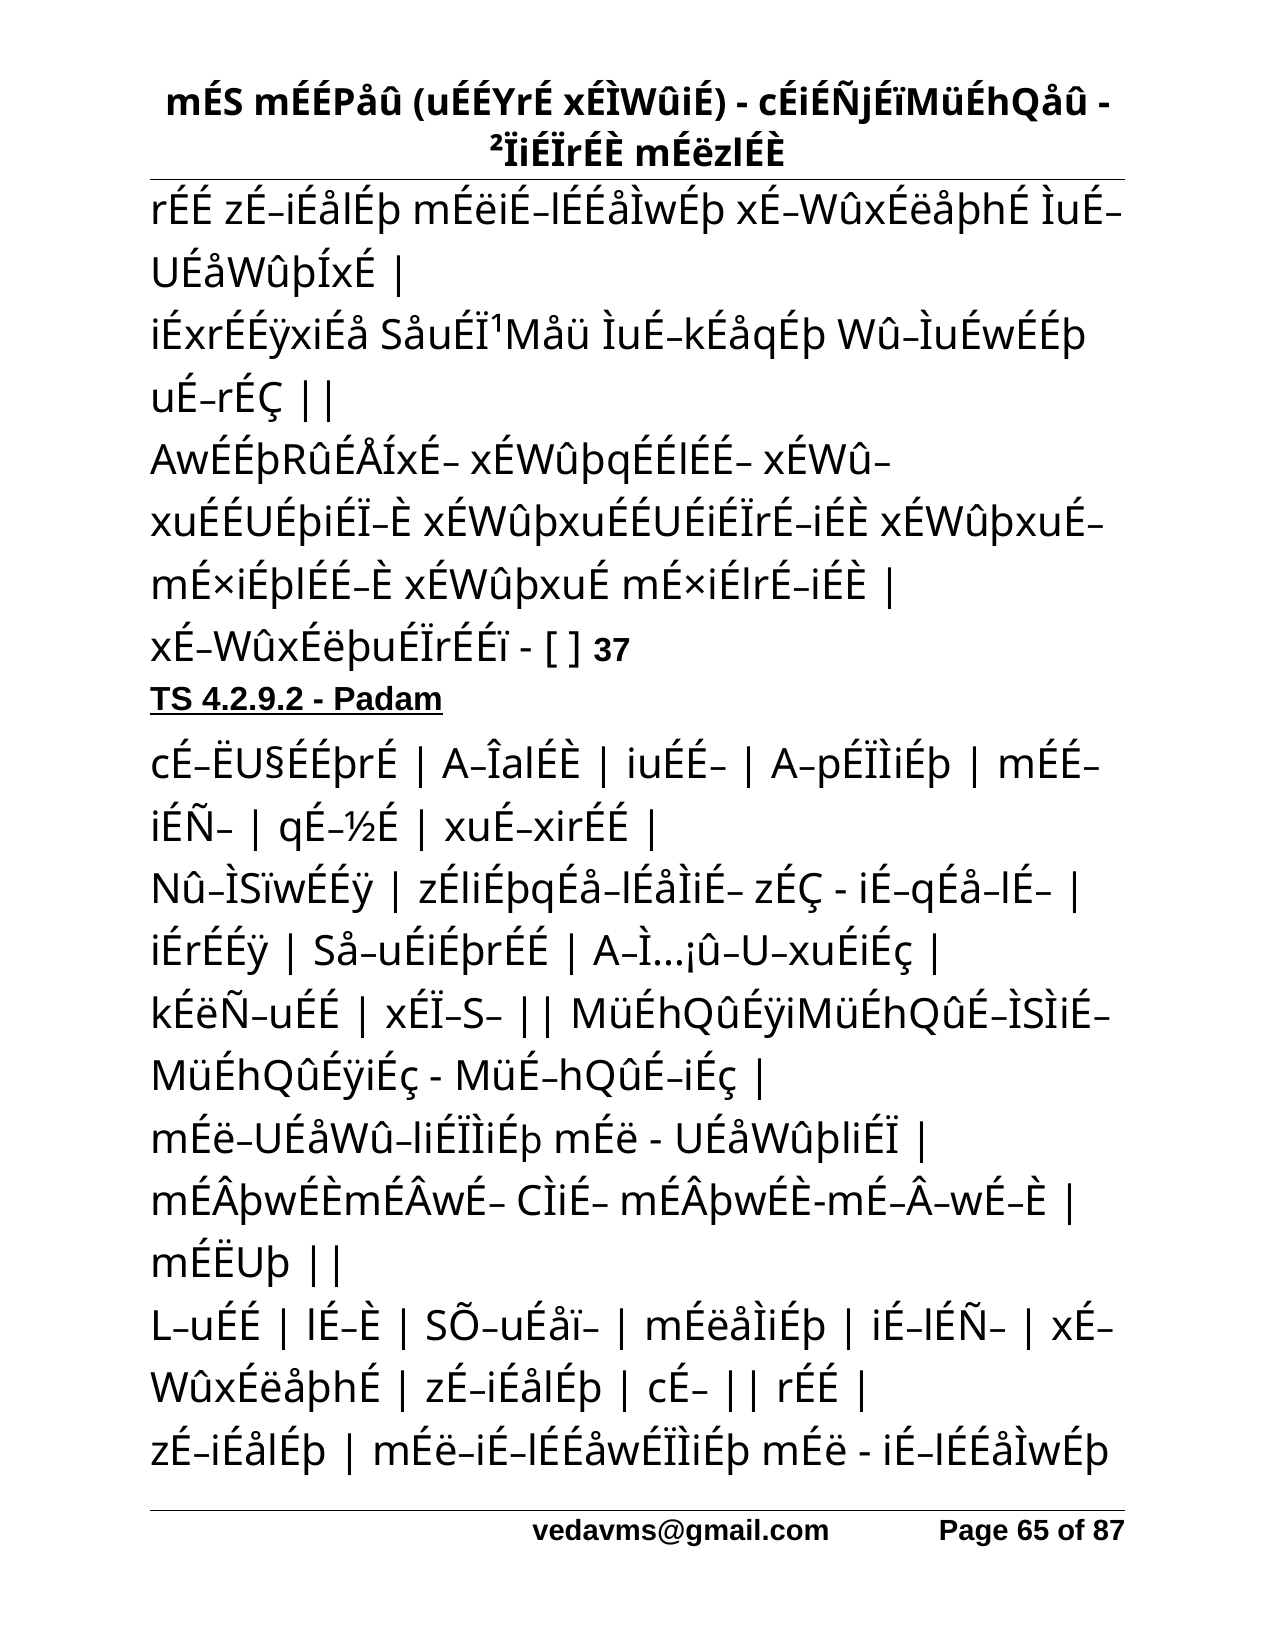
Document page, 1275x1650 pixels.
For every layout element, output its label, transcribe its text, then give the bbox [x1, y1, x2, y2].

text AwÉÉþRûÉÅÍxÉ– xÉWûþqÉÉlÉÉ– xÉWû–xuÉÉUÉþiÉÏ–È xÉWûþxuÉÉUÉiÉÏrÉ–iÉÈ xÉWûþxuÉ– [150, 430, 1125, 549]
text zÉ–iÉålÉþ | mÉë–iÉ–lÉÉåwÉÏÌiÉþ mÉë - iÉ–lÉÉåÌwÉþ | xÉ–WûxÉëåþhÉ | ÌuÉ–UÉåWû–xÉÏÌiÉþ [150, 1420, 1125, 1477]
text Nû–ÌSïwÉÉÿ | zÉliÉþqÉå–lÉåÌiÉ– zÉÇ - iÉ–qÉå–lÉ– | iÉrÉÉÿ | Så–uÉiÉþrÉÉ | A–Ì…¡û–U–xuÉiÉç | [150, 859, 1125, 978]
text xÉ–WûxÉëþuÉÏrÉÉï - [ ] 37 [150, 617, 1125, 674]
text mÉ×iÉþlÉÉ–È xÉWûþxuÉ mÉ×iÉlrÉ–iÉÈ | [150, 554, 1125, 611]
text TS 4.2.9.2 - Padam [150, 679, 1158, 718]
text mÉë–UÉåWû–liÉÏÌiÉþ mÉë - UÉåWûþliÉÏ | mÉÂþwÉÈmÉÂwÉ– CÌiÉ– mÉÂþwÉÈ-mÉ–Â–wÉ–È | mÉËUþ || [150, 1108, 1125, 1290]
text rÉÉ zÉ–iÉålÉþ mÉëiÉ–lÉÉåÌwÉþ xÉ–WûxÉëåþhÉ ÌuÉ–UÉåWûþÍxÉ | [150, 180, 1125, 299]
text kÉëÑ–uÉÉ | xÉÏ–S– || MüÉhQûÉÿiMüÉhQûÉ–ÌSÌiÉ– MüÉhQûÉÿiÉç - MüÉ–hQûÉ–iÉç | [150, 984, 1125, 1103]
text iÉxrÉÉÿxiÉå SåuÉÏ¹Måü ÌuÉ–kÉåqÉþ Wû–ÌuÉwÉÉþ uÉ–rÉÇ || [150, 305, 1125, 424]
text cÉ–ËU§ÉÉþrÉ | A–ÎalÉÈ | iuÉÉ– | A–pÉÏÌiÉþ | mÉÉ–iÉÑ– | qÉ–½É | xuÉ–xirÉÉ | [150, 734, 1125, 853]
text L–uÉÉ | lÉ–È | SÕ–uÉåï– | mÉëåÌiÉþ | iÉ–lÉÑ– | xÉ–WûxÉëåþhÉ | zÉ–iÉålÉþ | cÉ– || rÉÉ | [150, 1296, 1125, 1415]
